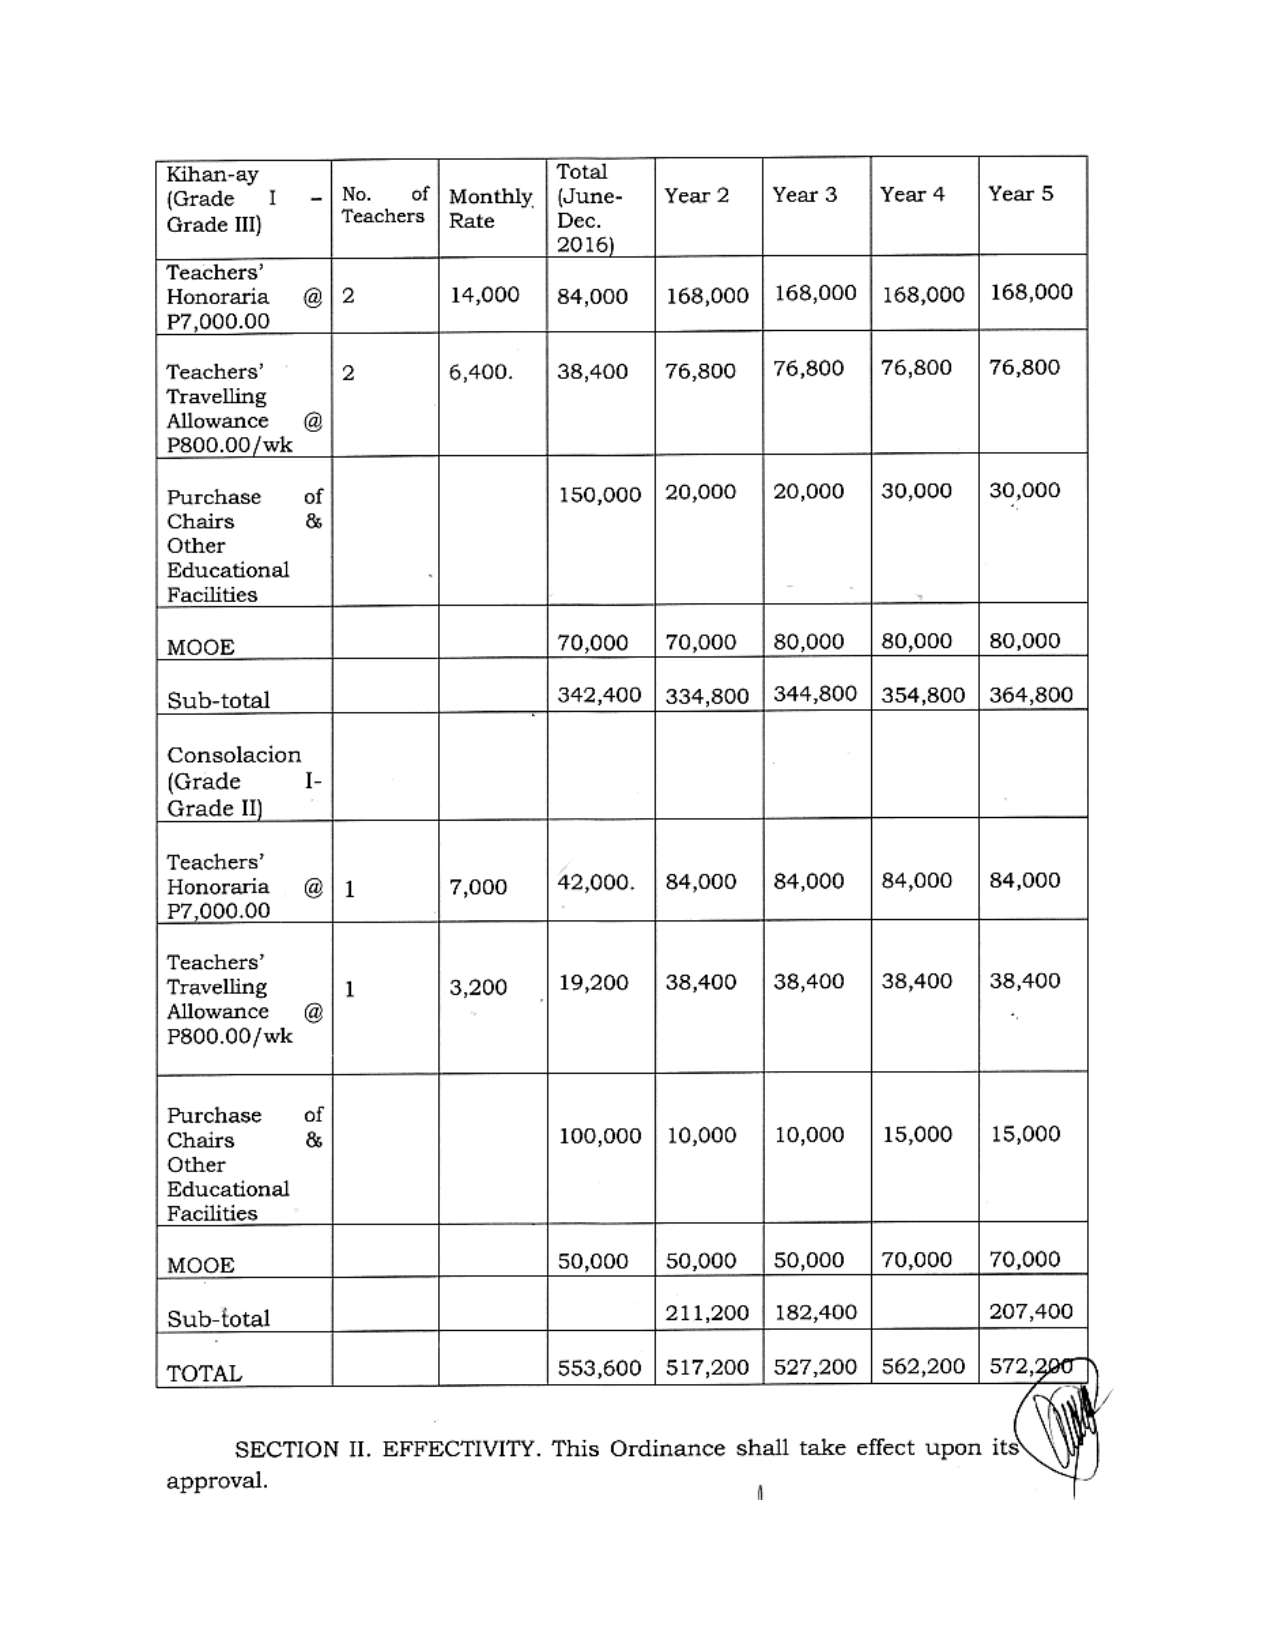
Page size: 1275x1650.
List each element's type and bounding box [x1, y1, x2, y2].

picture [150, 149, 1116, 1500]
